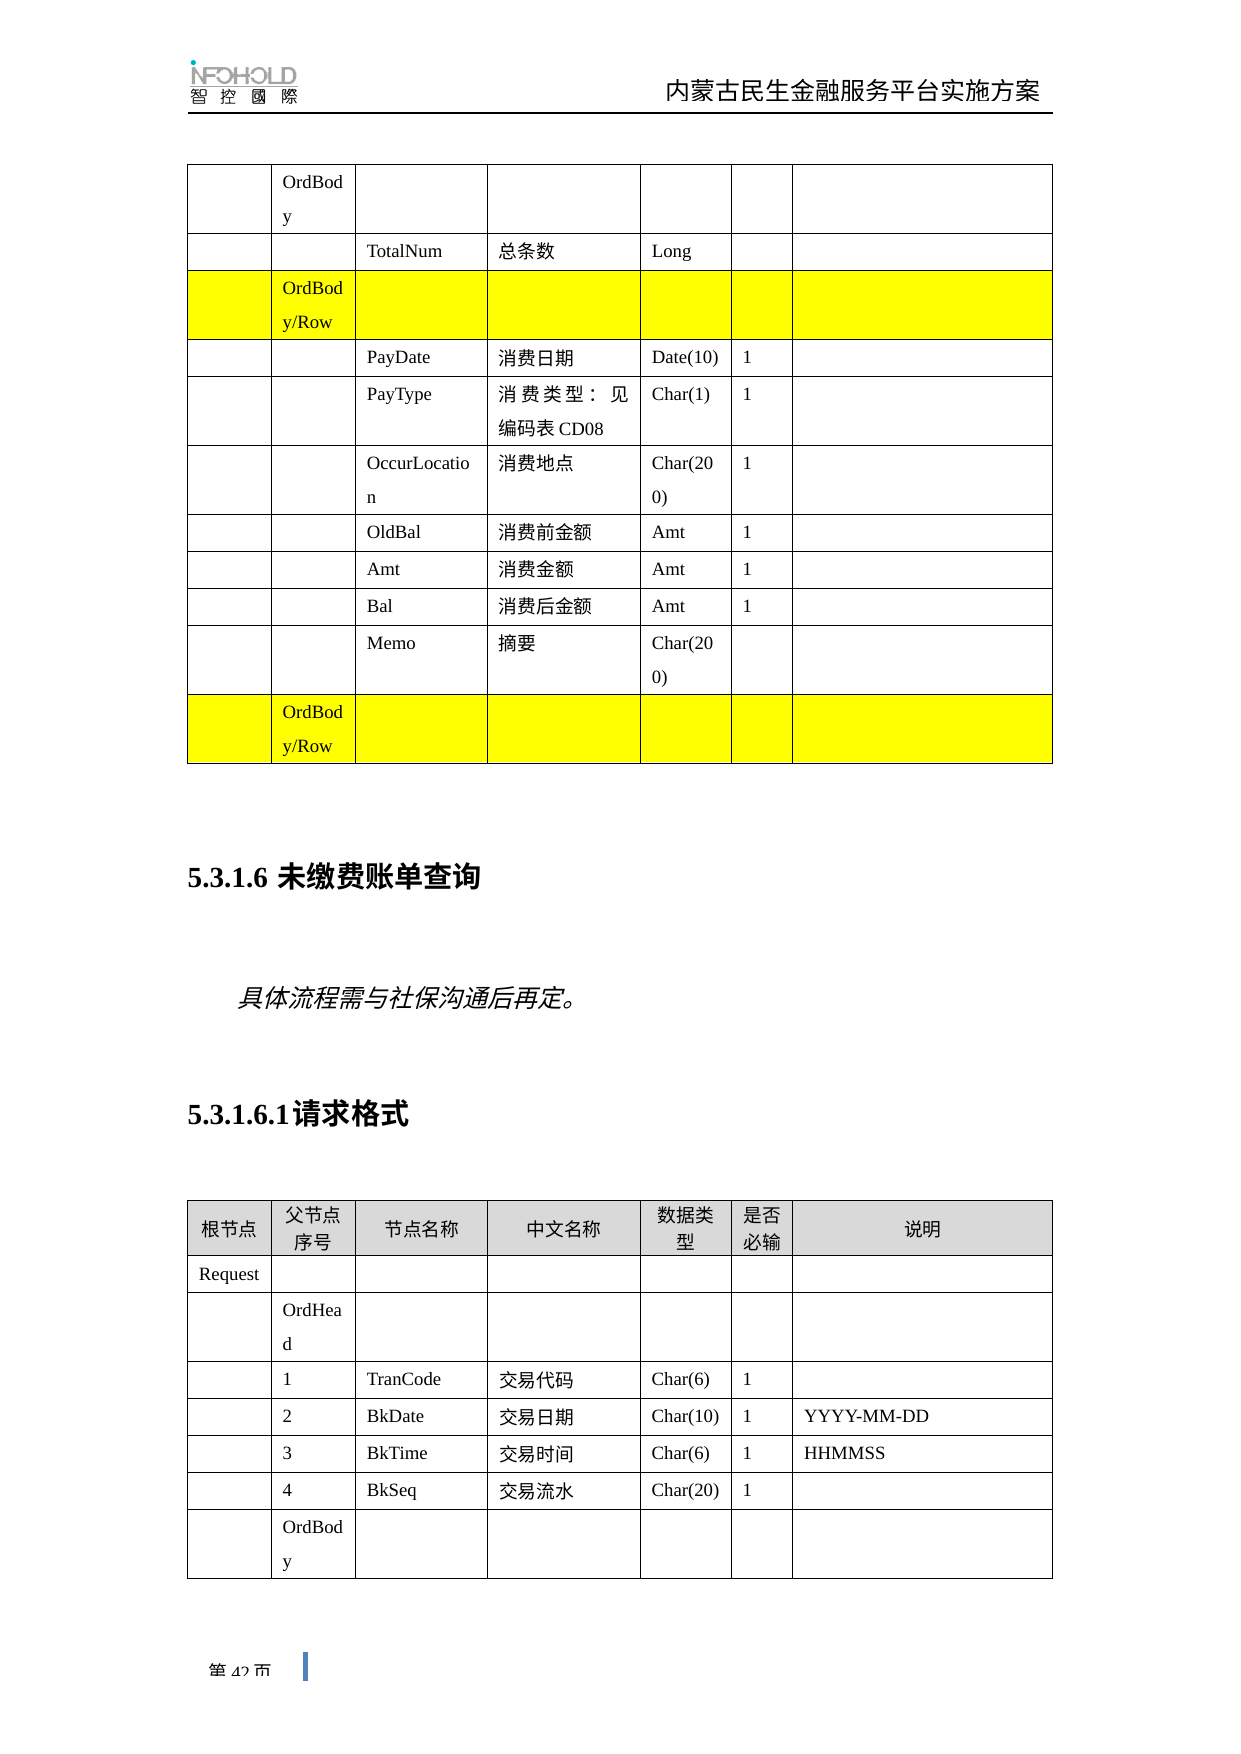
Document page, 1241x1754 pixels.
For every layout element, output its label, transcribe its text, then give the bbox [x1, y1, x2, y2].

table_cell 摘要 [488, 626, 640, 693]
table_cell [732, 234, 792, 270]
table_cell [188, 626, 271, 693]
table_cell [641, 1256, 731, 1292]
table_header 父节点 序号 [272, 1201, 355, 1255]
table_cell Char(6) [641, 1362, 731, 1398]
table_cell 消费前金额 [488, 515, 640, 551]
table_cell [356, 1256, 487, 1292]
table_cell Amt [641, 515, 731, 551]
subtitle 未缴费账单查询 [187, 841, 1053, 909]
table_cell [732, 695, 792, 762]
table_cell BkSeq [356, 1473, 487, 1509]
table_cell HHMMSS [793, 1436, 1052, 1472]
table_cell [272, 446, 355, 514]
text 具体流程需与社保沟通后再定。 [187, 963, 1053, 1031]
table_cell BkDate [356, 1399, 487, 1435]
table_cell [188, 377, 271, 445]
table_cell YYYY-MM-DD [793, 1399, 1052, 1435]
table_cell [793, 377, 1052, 445]
table_header 根节点 [188, 1201, 271, 1255]
table_cell [793, 552, 1052, 588]
table_cell 消费类型：见编码表CD08 [488, 377, 640, 445]
table_cell OccurLocation [356, 446, 487, 514]
table_cell Amt [356, 552, 487, 588]
table_cell [793, 1293, 1052, 1361]
table_cell [732, 1510, 792, 1578]
table_cell [641, 1510, 731, 1578]
table_cell OrdBody [272, 165, 355, 233]
table_cell 交易日期 [488, 1399, 640, 1435]
table_cell 1 [732, 1362, 792, 1398]
table_cell Bal [356, 589, 487, 624]
table_cell 1 [732, 1473, 792, 1509]
table_cell OrdBody/Row [272, 695, 355, 762]
table_cell [793, 1256, 1052, 1292]
table_cell 1 [732, 552, 792, 588]
table_header 说明 [793, 1201, 1052, 1255]
table_cell 消费日期 [488, 340, 640, 376]
table_cell [793, 234, 1052, 270]
table_cell [188, 515, 271, 551]
table_cell [732, 1256, 792, 1292]
table_cell Char(200) [641, 446, 731, 514]
table_cell Request [188, 1256, 271, 1292]
subtitle 请求格式 [187, 1078, 1053, 1146]
table_cell [732, 1293, 792, 1361]
table_cell [732, 165, 792, 233]
table_cell [272, 626, 355, 693]
table_cell 1 [272, 1362, 355, 1398]
table_cell [188, 446, 271, 514]
table_cell [272, 515, 355, 551]
table_cell [793, 1510, 1052, 1578]
table_cell [188, 1510, 271, 1578]
table_cell [188, 552, 271, 588]
table_cell [188, 589, 271, 624]
table_cell [793, 626, 1052, 693]
table_cell 消费地点 [488, 446, 640, 514]
table_cell [793, 1473, 1052, 1509]
table_cell 总条数 [488, 234, 640, 270]
table_cell 1 [732, 1399, 792, 1435]
table_cell [488, 695, 640, 762]
table_cell 1 [732, 377, 792, 445]
table_header 数据类型 [641, 1201, 731, 1255]
table_cell [356, 1510, 487, 1578]
table_cell Char(6) [641, 1436, 731, 1472]
table_cell [793, 589, 1052, 624]
table_cell [732, 626, 792, 693]
table_cell 2 [272, 1399, 355, 1435]
table_cell [356, 695, 487, 762]
table_cell 交易代码 [488, 1362, 640, 1398]
table_cell [356, 165, 487, 233]
table_cell [793, 271, 1052, 339]
table_cell PayType [356, 377, 487, 445]
table_cell Char(200) [641, 626, 731, 693]
table_cell Char(20) [641, 1473, 731, 1509]
table_cell [488, 271, 640, 339]
table_cell [188, 695, 271, 762]
picture [187, 57, 302, 110]
table_cell [272, 340, 355, 376]
table_cell [793, 1362, 1052, 1398]
table_cell [188, 1293, 271, 1361]
table_cell [488, 1510, 640, 1578]
table_cell [188, 234, 271, 270]
table_cell [188, 1399, 271, 1435]
table_cell [272, 552, 355, 588]
table_cell [188, 1362, 271, 1398]
table_cell [641, 165, 731, 233]
table_header 是否 必输 [732, 1201, 792, 1255]
table_cell [272, 1256, 355, 1292]
table_cell Amt [641, 552, 731, 588]
table_cell [641, 695, 731, 762]
table_cell TranCode [356, 1362, 487, 1398]
table_cell [793, 695, 1052, 762]
table_header 节点名称 [356, 1201, 487, 1255]
table_cell Date(10) [641, 340, 731, 376]
table_cell BkTime [356, 1436, 487, 1472]
table_cell [488, 1256, 640, 1292]
table_cell [188, 340, 271, 376]
table_cell Char(10) [641, 1399, 731, 1435]
table_cell [356, 1293, 487, 1361]
table_cell 消费后金额 [488, 589, 640, 624]
table_cell 消费金额 [488, 552, 640, 588]
table_cell 1 [732, 340, 792, 376]
table_cell [188, 1436, 271, 1472]
table_cell [793, 446, 1052, 514]
table_cell 1 [732, 515, 792, 551]
table_cell [793, 165, 1052, 233]
table_cell PayDate [356, 340, 487, 376]
table_cell [793, 340, 1052, 376]
table_cell [356, 271, 487, 339]
table_cell Amt [641, 589, 731, 624]
table_cell [732, 271, 792, 339]
table_cell 1 [732, 589, 792, 624]
table_cell OrdHead [272, 1293, 355, 1361]
table_cell [488, 165, 640, 233]
table_header 中文名称 [488, 1201, 640, 1255]
table_cell TotalNum [356, 234, 487, 270]
table_cell [488, 1293, 640, 1361]
table_cell OrdBody [272, 1510, 355, 1578]
table_cell 1 [732, 446, 792, 514]
table_cell [793, 515, 1052, 551]
table_cell OrdBody/Row [272, 271, 355, 339]
table_cell Long [641, 234, 731, 270]
table_cell [188, 271, 271, 339]
table_cell [272, 589, 355, 624]
table_cell 交易流水 [488, 1473, 640, 1509]
table_cell [272, 377, 355, 445]
table_cell [641, 271, 731, 339]
table_cell [641, 1293, 731, 1361]
table_cell 1 [732, 1436, 792, 1472]
table_cell 交易时间 [488, 1436, 640, 1472]
table_cell [188, 165, 271, 233]
table_cell OldBal [356, 515, 487, 551]
table_cell 4 [272, 1473, 355, 1509]
table_cell [188, 1473, 271, 1509]
table_cell 3 [272, 1436, 355, 1472]
table_cell Char(1) [641, 377, 731, 445]
table_cell [272, 234, 355, 270]
table_cell Memo [356, 626, 487, 693]
